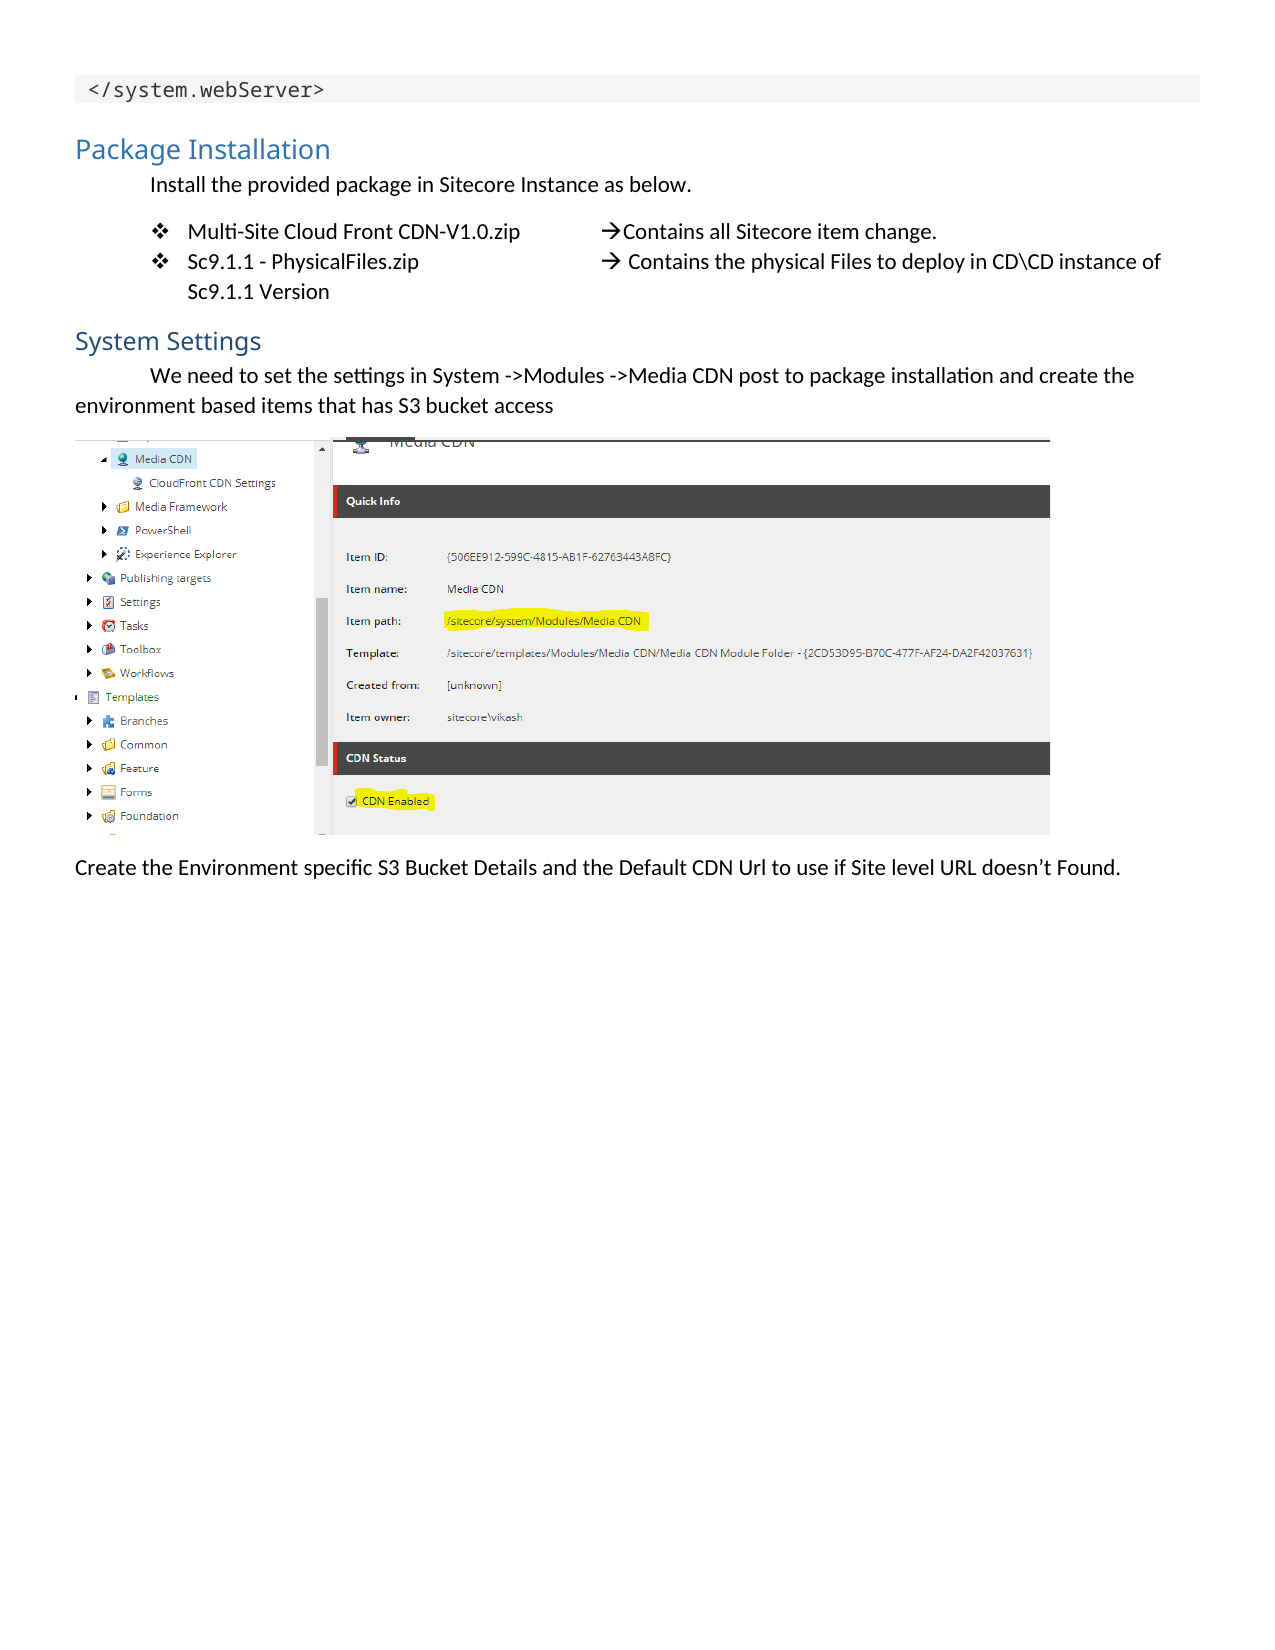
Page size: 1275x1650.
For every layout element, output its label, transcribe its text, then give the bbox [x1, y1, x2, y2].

subtitle System Settings [75, 324, 1200, 358]
text Install the provided package in Sitecore Instance as below. [75, 170, 1200, 198]
text </system.webServer> [75, 75, 1200, 103]
list Sc9.1.1 - PhysicalFiles.zip Contains the physical Files to deploy in CD\CD instance of Sc9.1.1 Version [150, 247, 1200, 305]
subtitle Package Installation [75, 130, 1200, 167]
list Multi-Site Cloud Front CDN-V1.0.zip Contains all Sitecore item change. [150, 217, 1200, 245]
text We need to set the settings in System ->Modules ->Media CDN post to package installation and create the environment based items that has S3 bucket access [75, 361, 1200, 419]
text Create the Environment specific S3 Bucket Details and the Default CDN Url to use if Site level URL doesn’t Found. [75, 853, 1200, 881]
picture [75, 437, 1050, 835]
